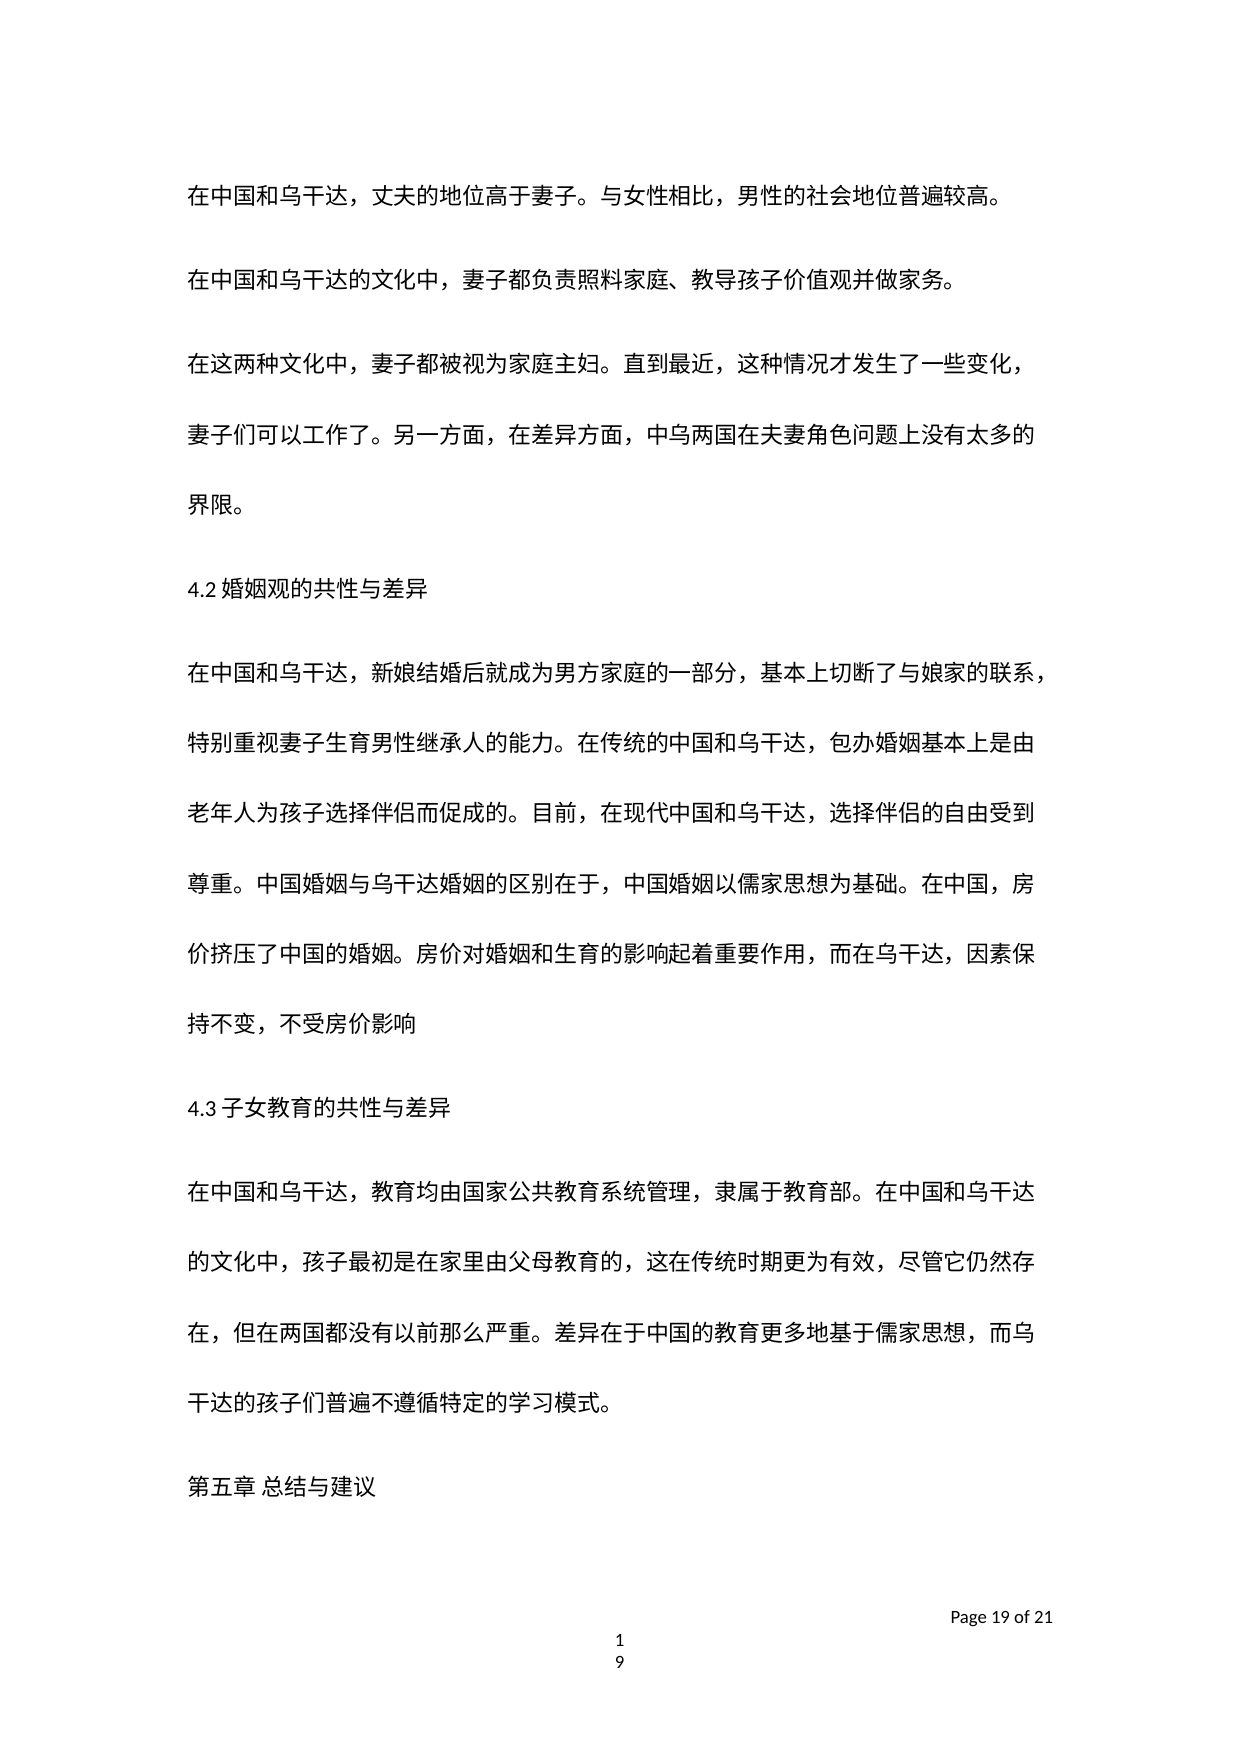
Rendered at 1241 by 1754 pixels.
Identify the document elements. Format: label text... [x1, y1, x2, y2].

text 第五章 总结与建议 [187, 1453, 1053, 1518]
text 在中国和乌干达，新娘结婚后就成为男方家庭的一部分，基本上切断了与娘家的联系，特别重视妻子生育男性继承人的能力。在传统的中国和乌干达，包办婚姻基本上是由老年人为孩子选择伴侣而促成的。目前，在现代中国和乌干达，选择伴侣的自由受到尊重。中国婚姻与乌干达婚姻的区别在于，中国婚姻以儒家思想为基础。在中国，房价挤压了中国的婚姻。房价对婚姻和生育的影响起着重要作用，而在乌干达，因素保持不变，不受房价影响 [187, 639, 1053, 1055]
text 在中国和乌干达，教育均由国家公共教育系统管理，隶属于教育部。在中国和乌干达的文化中，孩子最初是在家里由父母教育的，这在传统时期更为有效，尽管它仍然存在，但在两国都没有以前那么严重。差异在于中国的教育更多地基于儒家思想，而乌干达的孩子们普遍不遵循特定的学习模式。 [187, 1158, 1053, 1434]
text 在这两种文化中，妻子都被视为家庭主妇。直到最近，这种情况才发生了一些变化，妻子们可以工作了。另一方面，在差异方面，中乌两国在夫妻角色问题上没有太多的界限。 [187, 331, 1053, 536]
text 4.2 婚姻观的共性与差异 [187, 555, 1053, 620]
text 4.3 子女教育的共性与差异 [187, 1074, 1053, 1139]
text 在中国和乌干达的文化中，妻子都负责照料家庭、教导孩子价值观并做家务。 [187, 246, 1053, 311]
text 在中国和乌干达，丈夫的地位高于妻子。与女性相比，男性的社会地位普遍较高。 [187, 162, 1053, 227]
